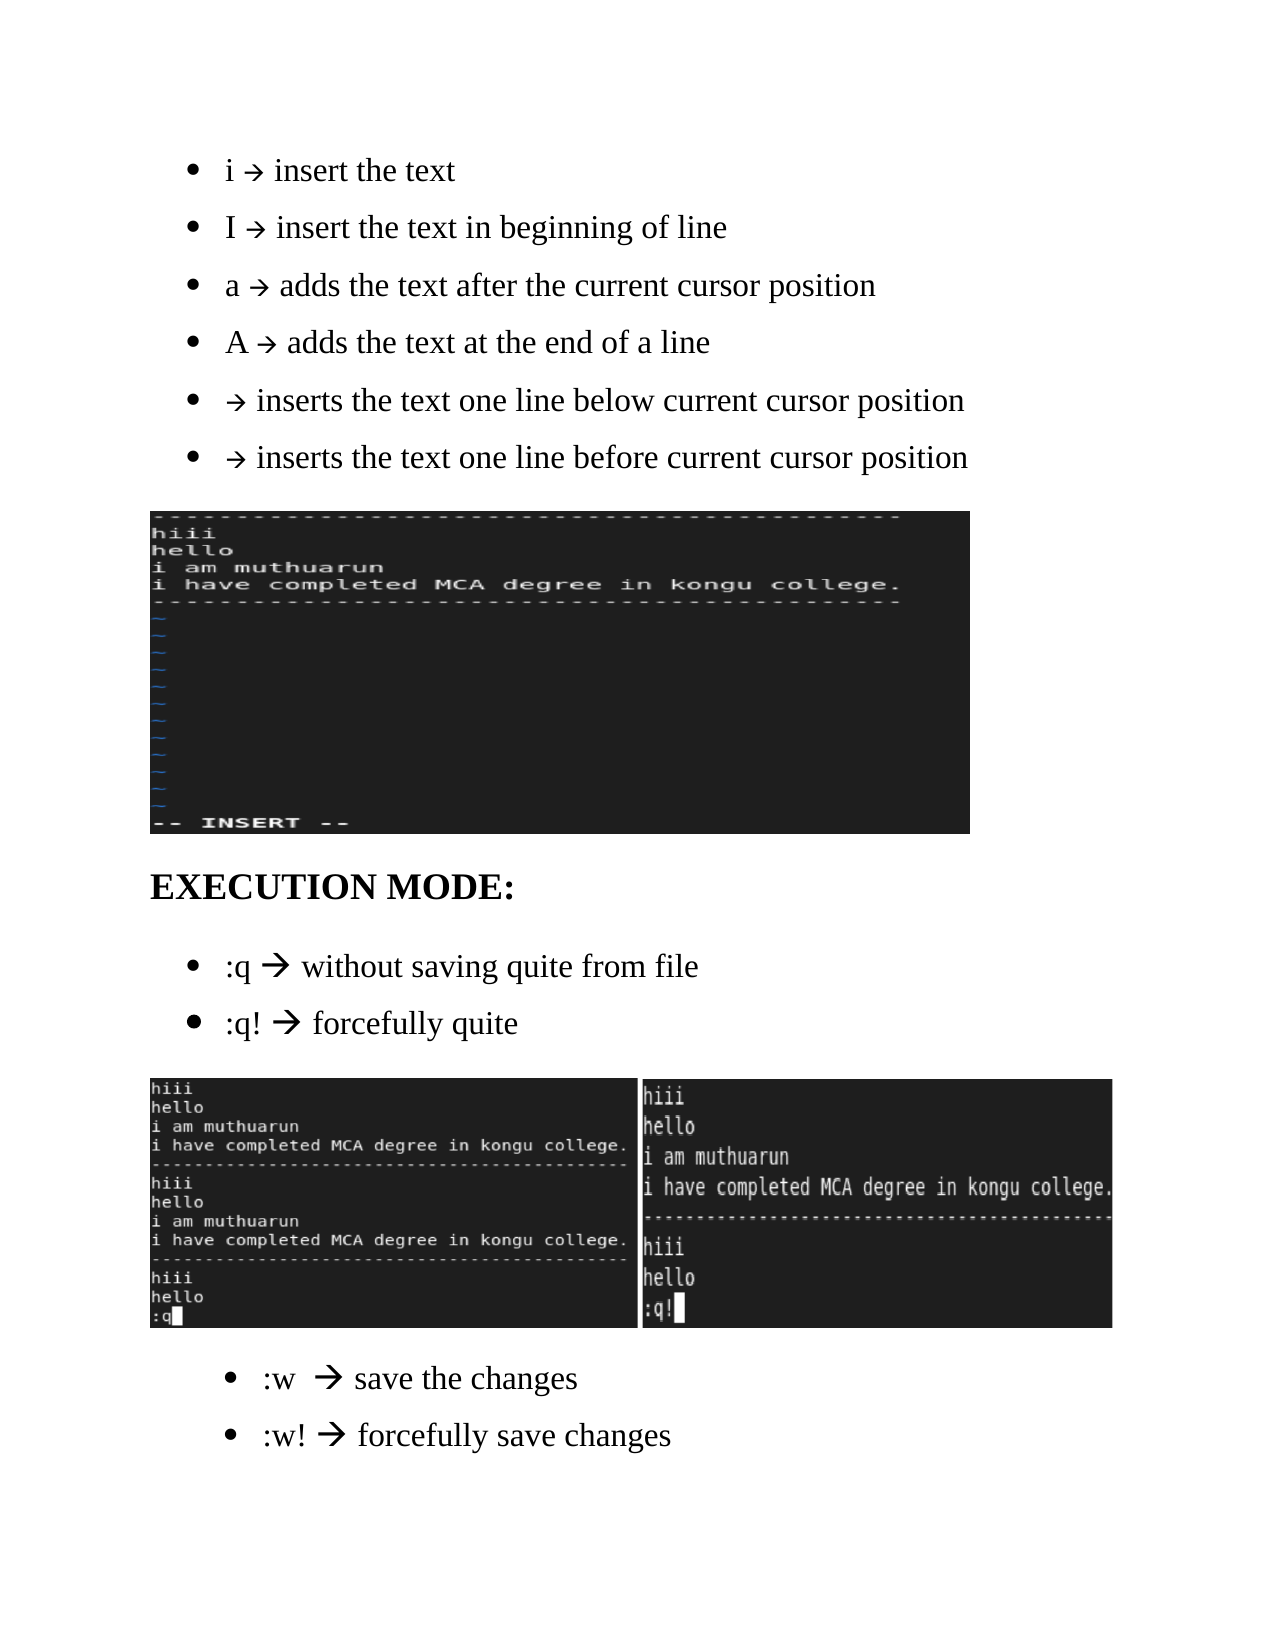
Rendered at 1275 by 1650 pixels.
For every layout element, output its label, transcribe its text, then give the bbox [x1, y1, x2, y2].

picture [150, 511, 970, 834]
list i insert the text [187, 150, 1125, 188]
list :w save the changes [225, 1358, 1125, 1396]
list I insert the text in beginning of line [187, 207, 1125, 246]
text EXECUTION MODE: [150, 865, 1125, 908]
list inserts the text one line below current cursor position [187, 380, 1125, 418]
picture [150, 1078, 638, 1328]
picture [642, 1079, 1113, 1328]
list :w! forcefully save changes [225, 1415, 1125, 1454]
list :q! forcefully quite [187, 1003, 1125, 1043]
list a adds the text after the current cursor position [187, 265, 1125, 303]
list :q without saving quite from file [187, 946, 1125, 984]
list inserts the text one line before current cursor position [187, 437, 1125, 476]
list A adds the text at the end of a line [187, 322, 1125, 361]
